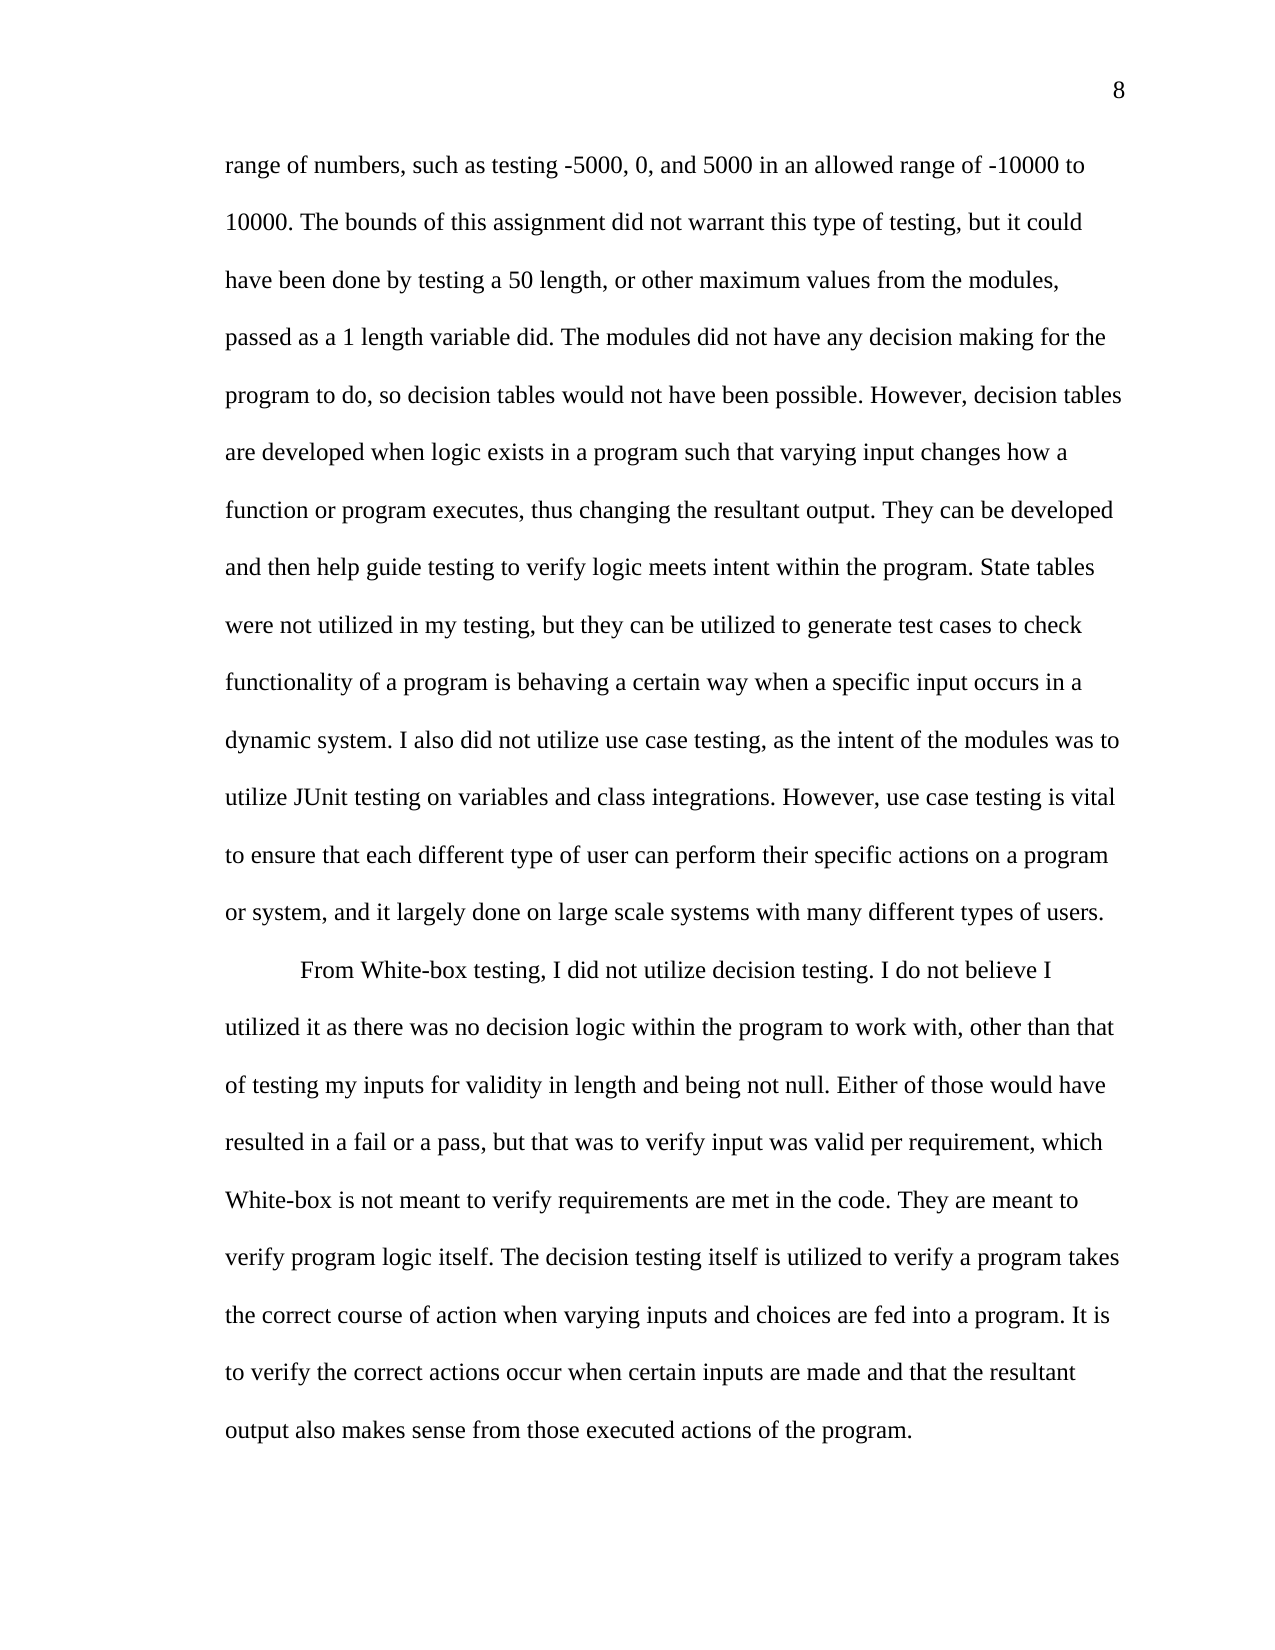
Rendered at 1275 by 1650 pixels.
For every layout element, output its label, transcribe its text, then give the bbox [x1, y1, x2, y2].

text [225, 150, 1125, 926]
text From White-box testing, I did not utilize decision testing. I do not believe I utilized it as there was no decision logic within the program to work with, other than that of testing my inputs for validity in length and being not null. Either of those would have resulted in a fail or a pass, but that was to verify input was valid per requirement, which White-box is not meant to verify requirements are met in the code. They are meant to verify program logic itself. The decision testing itself is utilized to verify a program takes the correct course of action when varying inputs and choices are fed into a program. It is to verify the correct actions occur when certain inputs are made and that the resultant output also makes sense from those executed actions of the program. [225, 955, 1125, 1444]
